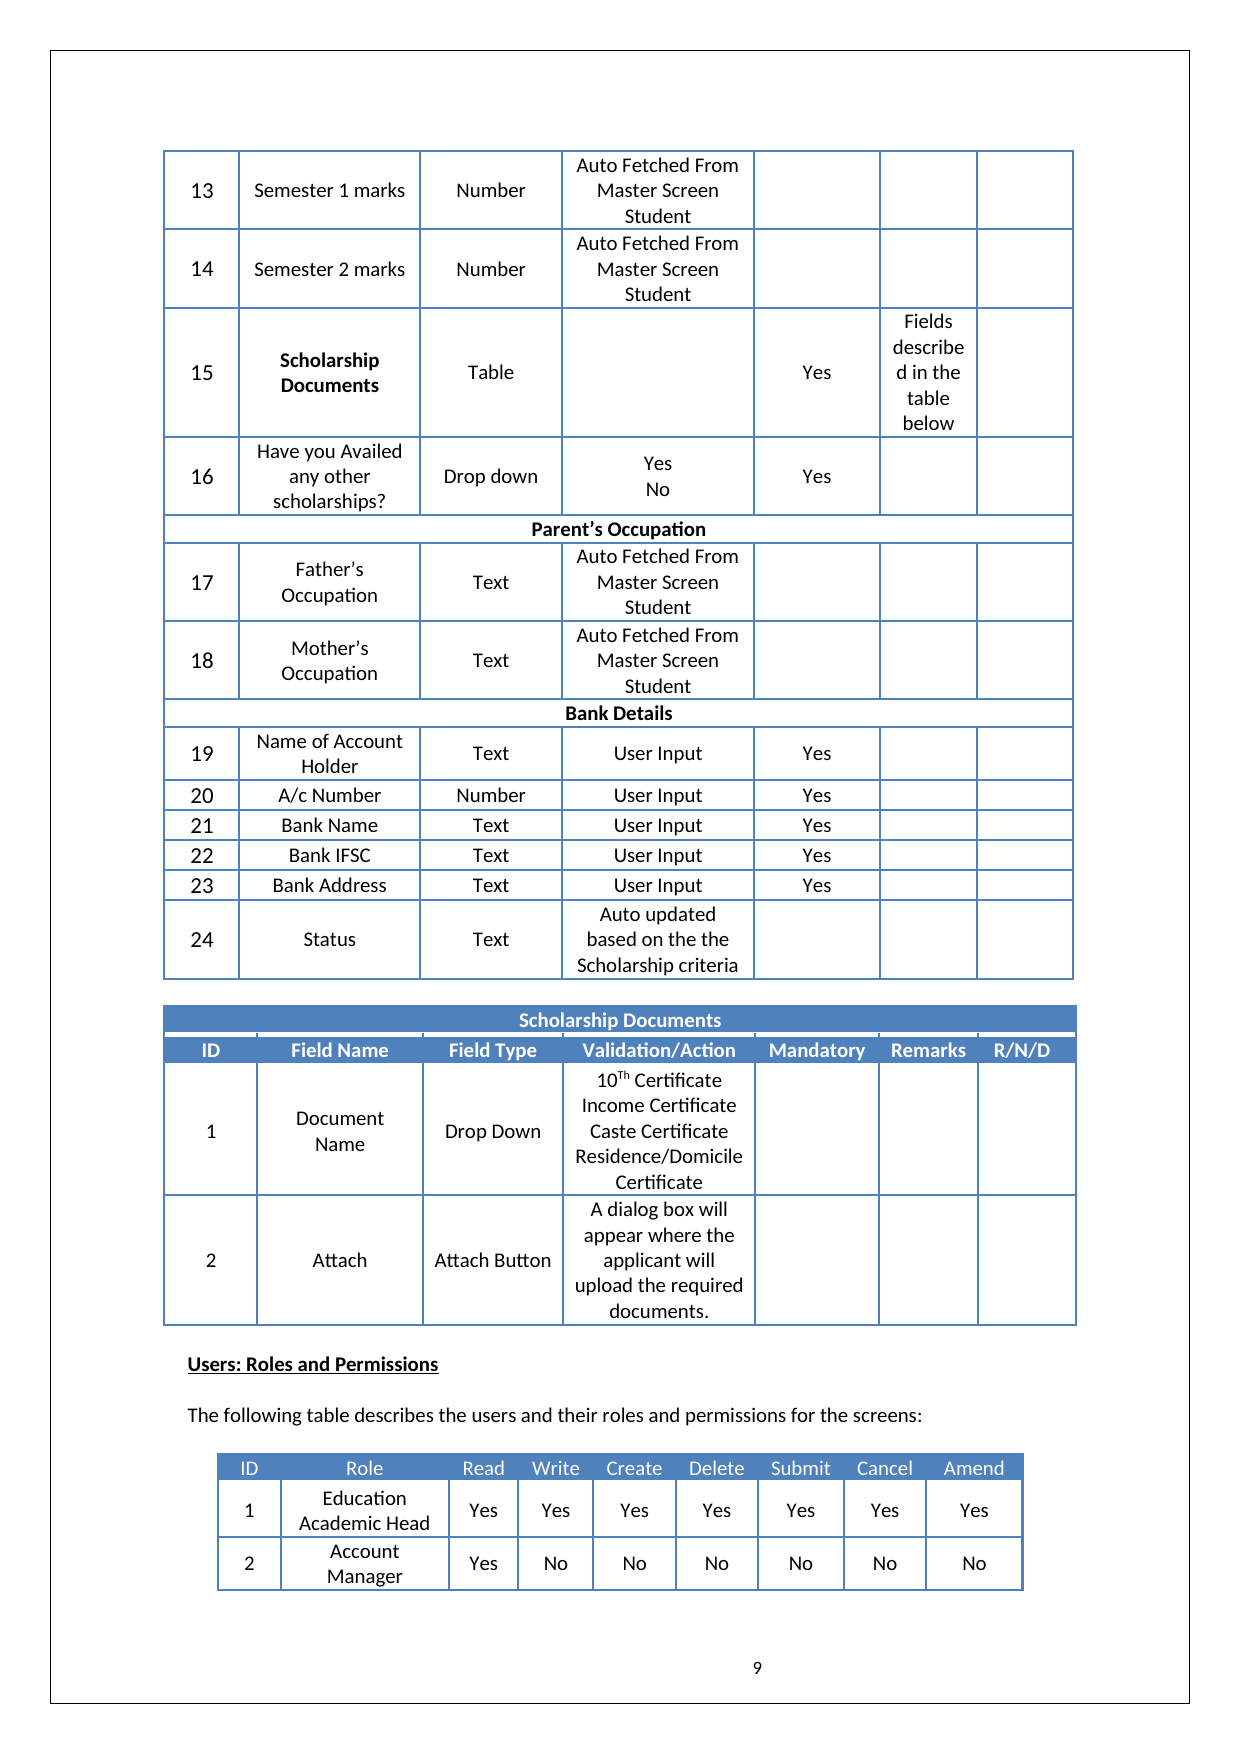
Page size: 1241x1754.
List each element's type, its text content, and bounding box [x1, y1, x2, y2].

table_cell [978, 152, 1072, 228]
table_cell A/c Number [240, 781, 419, 809]
table_cell [563, 309, 753, 436]
table_cell Text [421, 622, 561, 698]
table_cell Education Academic Head [282, 1485, 448, 1536]
list The following table describes the users and their roles and permissions for the screens: [187, 1402, 1053, 1427]
table_header Write [519, 1455, 592, 1480]
table_cell No [927, 1538, 1021, 1589]
table_cell 1 [219, 1485, 280, 1536]
table_cell 20 [165, 781, 238, 809]
table_cell [881, 152, 976, 228]
table_cell [978, 871, 1072, 899]
table_cell [880, 1067, 977, 1194]
table_cell No [759, 1538, 843, 1589]
table_cell Bank IFSC [240, 841, 419, 869]
table_cell Text [421, 544, 561, 620]
table_cell [881, 871, 976, 899]
table_cell User Input [563, 871, 753, 899]
table_cell 24 [165, 901, 238, 977]
table_cell [755, 544, 879, 620]
table_cell [755, 152, 879, 228]
table_header Scholarship Documents [165, 1007, 1075, 1032]
table_header Cancel [845, 1455, 925, 1480]
table_cell [978, 781, 1072, 809]
table_cell User Input [563, 781, 753, 809]
table_cell Number [421, 152, 561, 228]
table_cell Yes [594, 1485, 675, 1536]
table_cell 13 [165, 152, 238, 228]
table_cell User Input [563, 811, 753, 839]
table_cell [881, 230, 976, 307]
table_cell [880, 1196, 977, 1323]
table_cell Number [421, 230, 561, 307]
table_cell Drop down [421, 438, 561, 514]
table_cell Drop Down [424, 1067, 562, 1194]
table_cell Yes [755, 811, 879, 839]
table_cell Auto Fetched From Master Screen Student [563, 230, 753, 307]
table_cell 23 [165, 871, 238, 899]
table_cell Text [421, 728, 561, 779]
table_cell [978, 811, 1072, 839]
table_cell [881, 901, 976, 977]
table_cell Name of Account Holder [240, 728, 419, 779]
table_cell A dialog box will appear where the applicant will upload the required documents. [564, 1196, 754, 1323]
table_header Amend [927, 1455, 1021, 1480]
table_cell [881, 438, 976, 514]
table_cell Mandatory [756, 1037, 878, 1063]
table_cell Yes No [563, 438, 753, 514]
table_cell [978, 841, 1072, 869]
table_cell 22 [165, 841, 238, 869]
table_cell Remarks [880, 1037, 977, 1063]
table_cell [881, 544, 976, 620]
table_cell User Input [563, 841, 753, 869]
table_cell [979, 1067, 1075, 1194]
table_cell Yes [755, 438, 879, 514]
table_cell No [845, 1538, 925, 1589]
table_header Create [594, 1455, 675, 1480]
table_cell Bank Address [240, 871, 419, 899]
table_cell 19 [165, 728, 238, 779]
table_cell [978, 901, 1072, 977]
table_header Read [450, 1455, 517, 1480]
table_cell 15 [165, 309, 238, 436]
table_cell [755, 622, 879, 698]
table_cell [755, 230, 879, 307]
table_cell User Input [563, 728, 753, 779]
table_cell [978, 438, 1072, 514]
table_cell Text [421, 901, 561, 977]
table_cell Fields described in the table below [881, 309, 976, 436]
table_cell Yes [450, 1538, 517, 1589]
table_cell [978, 728, 1072, 779]
table_cell 17 [165, 544, 238, 620]
table_cell [978, 309, 1072, 436]
table_cell Yes [677, 1485, 757, 1536]
table_cell Yes [845, 1485, 925, 1536]
table_cell Document Name [258, 1067, 422, 1194]
table_cell 18 [165, 622, 238, 698]
table_cell [978, 544, 1072, 620]
table_cell [881, 728, 976, 779]
table_cell No [677, 1538, 757, 1589]
table_cell No [519, 1538, 592, 1589]
text Users: Roles and Permissions [187, 1351, 1053, 1376]
table_cell [881, 841, 976, 869]
table_cell Status [240, 901, 419, 977]
table_cell Account Manager [282, 1538, 448, 1589]
table_cell Field Name [258, 1037, 422, 1063]
table_cell Table [421, 309, 561, 436]
table_cell Auto Fetched From Master Screen Student [563, 622, 753, 698]
table_cell Father’s Occupation [240, 544, 419, 620]
table_cell Text [421, 871, 561, 899]
table_cell 14 [165, 230, 238, 307]
table_cell Yes [755, 309, 879, 436]
table_cell [978, 622, 1072, 698]
table_header Role [282, 1455, 448, 1480]
table_cell Field Type [424, 1037, 562, 1063]
table_cell R/N/D [979, 1037, 1075, 1063]
table_cell Bank Name [240, 811, 419, 839]
table_cell [881, 781, 976, 809]
table_header Submit [759, 1455, 843, 1480]
table_cell [756, 1067, 878, 1194]
table_cell 10Th Certificate Income Certificate Caste Certificate Residence/Domicile Certificate [564, 1067, 754, 1194]
table_cell Number [421, 781, 561, 809]
table_cell Yes [755, 871, 879, 899]
table_cell Attach [258, 1196, 422, 1323]
table_cell Yes [927, 1485, 1021, 1536]
table_cell 2 [219, 1538, 280, 1589]
table_cell [881, 811, 976, 839]
table_cell Auto Fetched From Master Screen Student [563, 544, 753, 620]
table_cell Yes [755, 781, 879, 809]
table_cell Text [421, 841, 561, 869]
table_cell 21 [165, 811, 238, 839]
table_cell Text [421, 811, 561, 839]
table_cell 1 [165, 1067, 256, 1194]
table_cell Yes [759, 1485, 843, 1536]
table_cell Bank Details [165, 700, 1072, 726]
table_cell Yes [755, 841, 879, 869]
table_cell Mother’s Occupation [240, 622, 419, 698]
table_cell [979, 1196, 1075, 1323]
table_cell Scholarship Documents [240, 309, 419, 436]
table_cell Have you Availed any other scholarships? [240, 438, 419, 514]
table_cell No [594, 1538, 675, 1589]
table_cell Auto updated based on the the Scholarship criteria [563, 901, 753, 977]
table_cell ID [165, 1037, 256, 1063]
table_cell 16 [165, 438, 238, 514]
table_cell Validation/Action [564, 1037, 754, 1063]
table_header Delete [677, 1455, 757, 1480]
table_cell Attach Button [424, 1196, 562, 1323]
table_cell Semester 2 marks [240, 230, 419, 307]
table_cell Parent’s Occupation [165, 516, 1072, 542]
table_cell 2 [165, 1196, 256, 1323]
table_cell [755, 901, 879, 977]
table_cell Yes [450, 1485, 517, 1536]
table_cell [756, 1196, 878, 1323]
table_cell Yes [755, 728, 879, 779]
table_cell [978, 230, 1072, 307]
table_cell Auto Fetched From Master Screen Student [563, 152, 753, 228]
table_cell Yes [519, 1485, 592, 1536]
table_header ID [219, 1455, 280, 1480]
table_cell Semester 1 marks [240, 152, 419, 228]
table_cell [881, 622, 976, 698]
